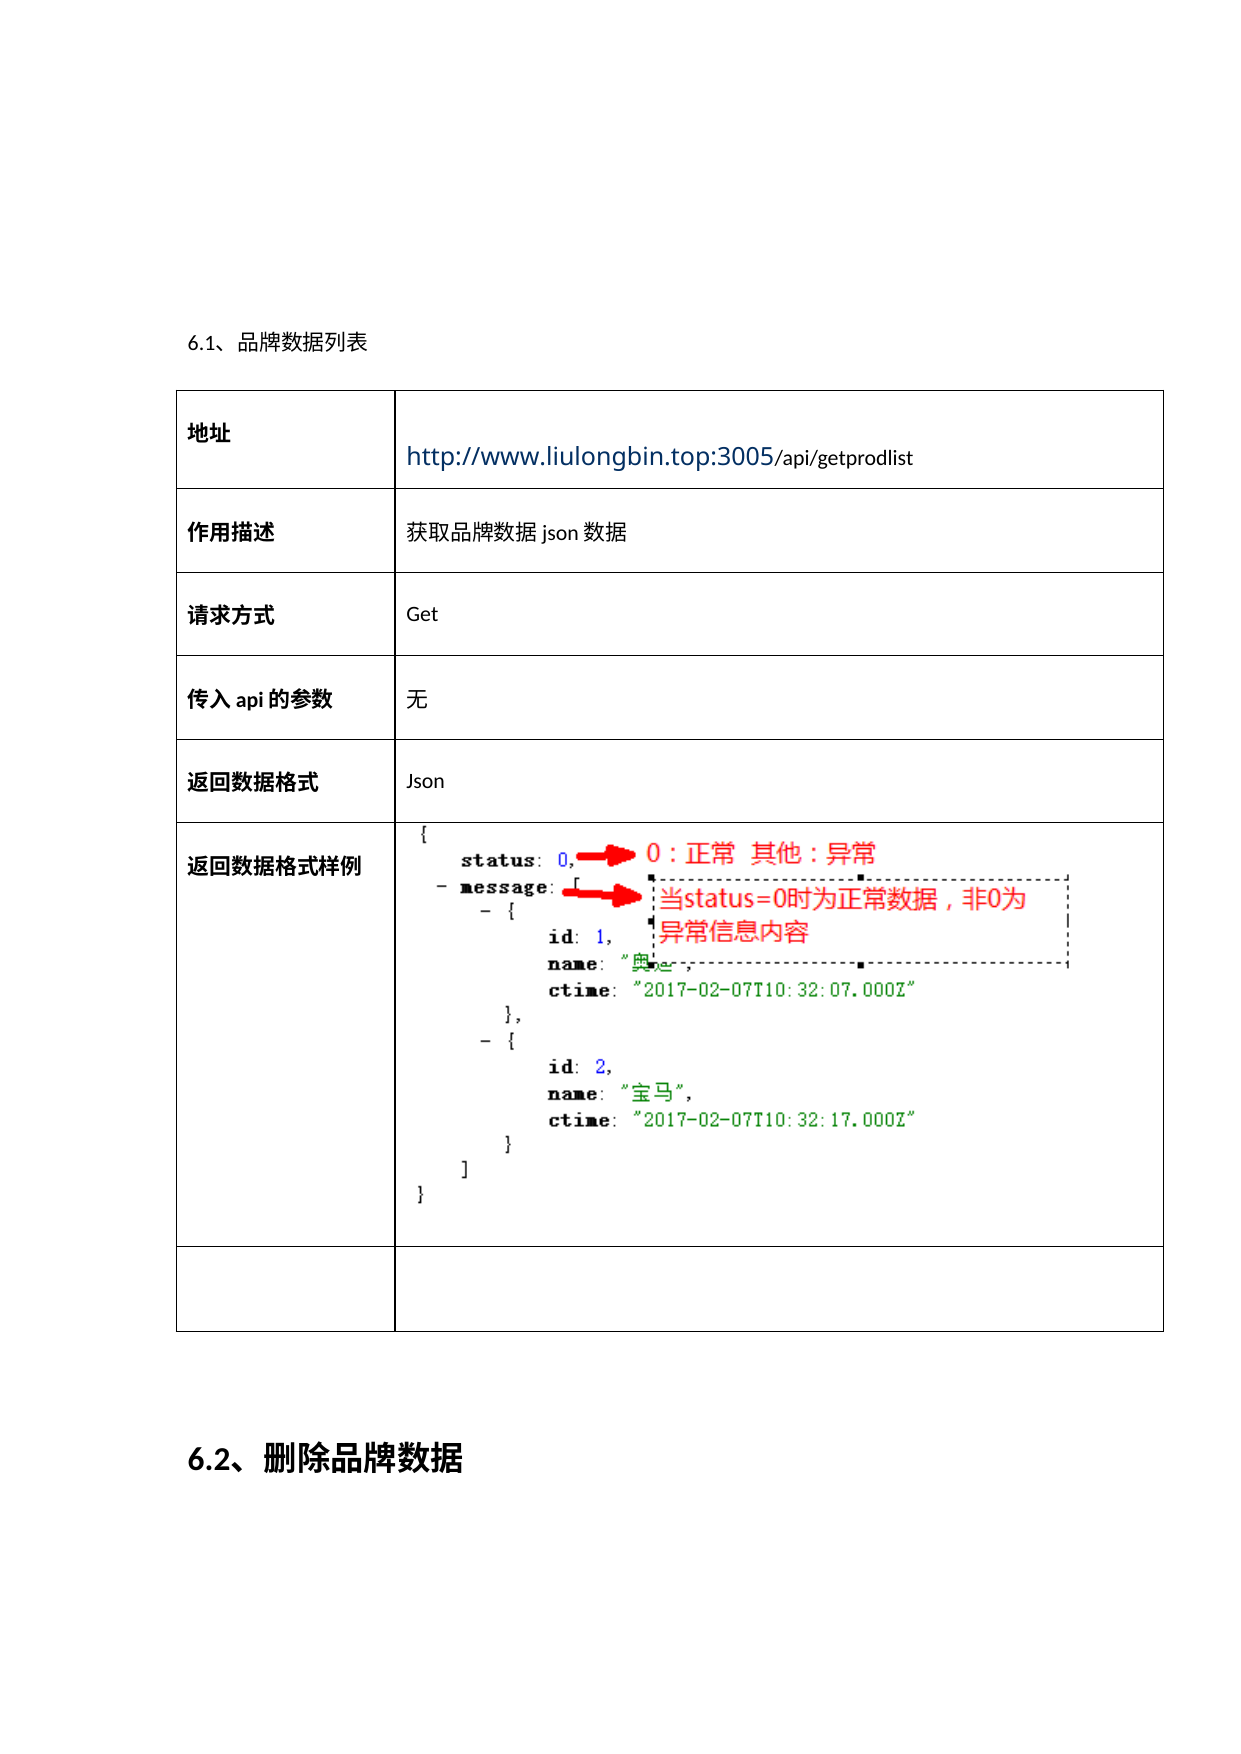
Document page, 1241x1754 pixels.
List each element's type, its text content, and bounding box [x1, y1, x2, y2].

table_cell 获取品牌数据json数据 [396, 489, 1163, 572]
table_cell 返回数据格式 [177, 740, 394, 822]
table_cell [177, 1247, 394, 1331]
table_cell [396, 823, 1163, 1246]
table_cell 请求方式 [177, 573, 394, 655]
table_cell 传入api的参数 [177, 656, 394, 739]
table_cell [396, 1247, 1163, 1331]
table_cell 无 [396, 656, 1163, 739]
table_header 地址 [177, 391, 394, 488]
table_cell Get [396, 573, 1163, 655]
subtitle 6.2、删除品牌数据 [187, 1424, 1053, 1489]
table_cell 作用描述 [177, 489, 394, 572]
text 6.1、品牌数据列表 [187, 324, 1053, 357]
table_cell 返回数据格式样例 [177, 823, 394, 1246]
table_header http://www.liulongbin.top:3005/api/getprodlist [396, 391, 1163, 488]
table_cell Json [396, 740, 1163, 822]
picture [406, 823, 1069, 1227]
